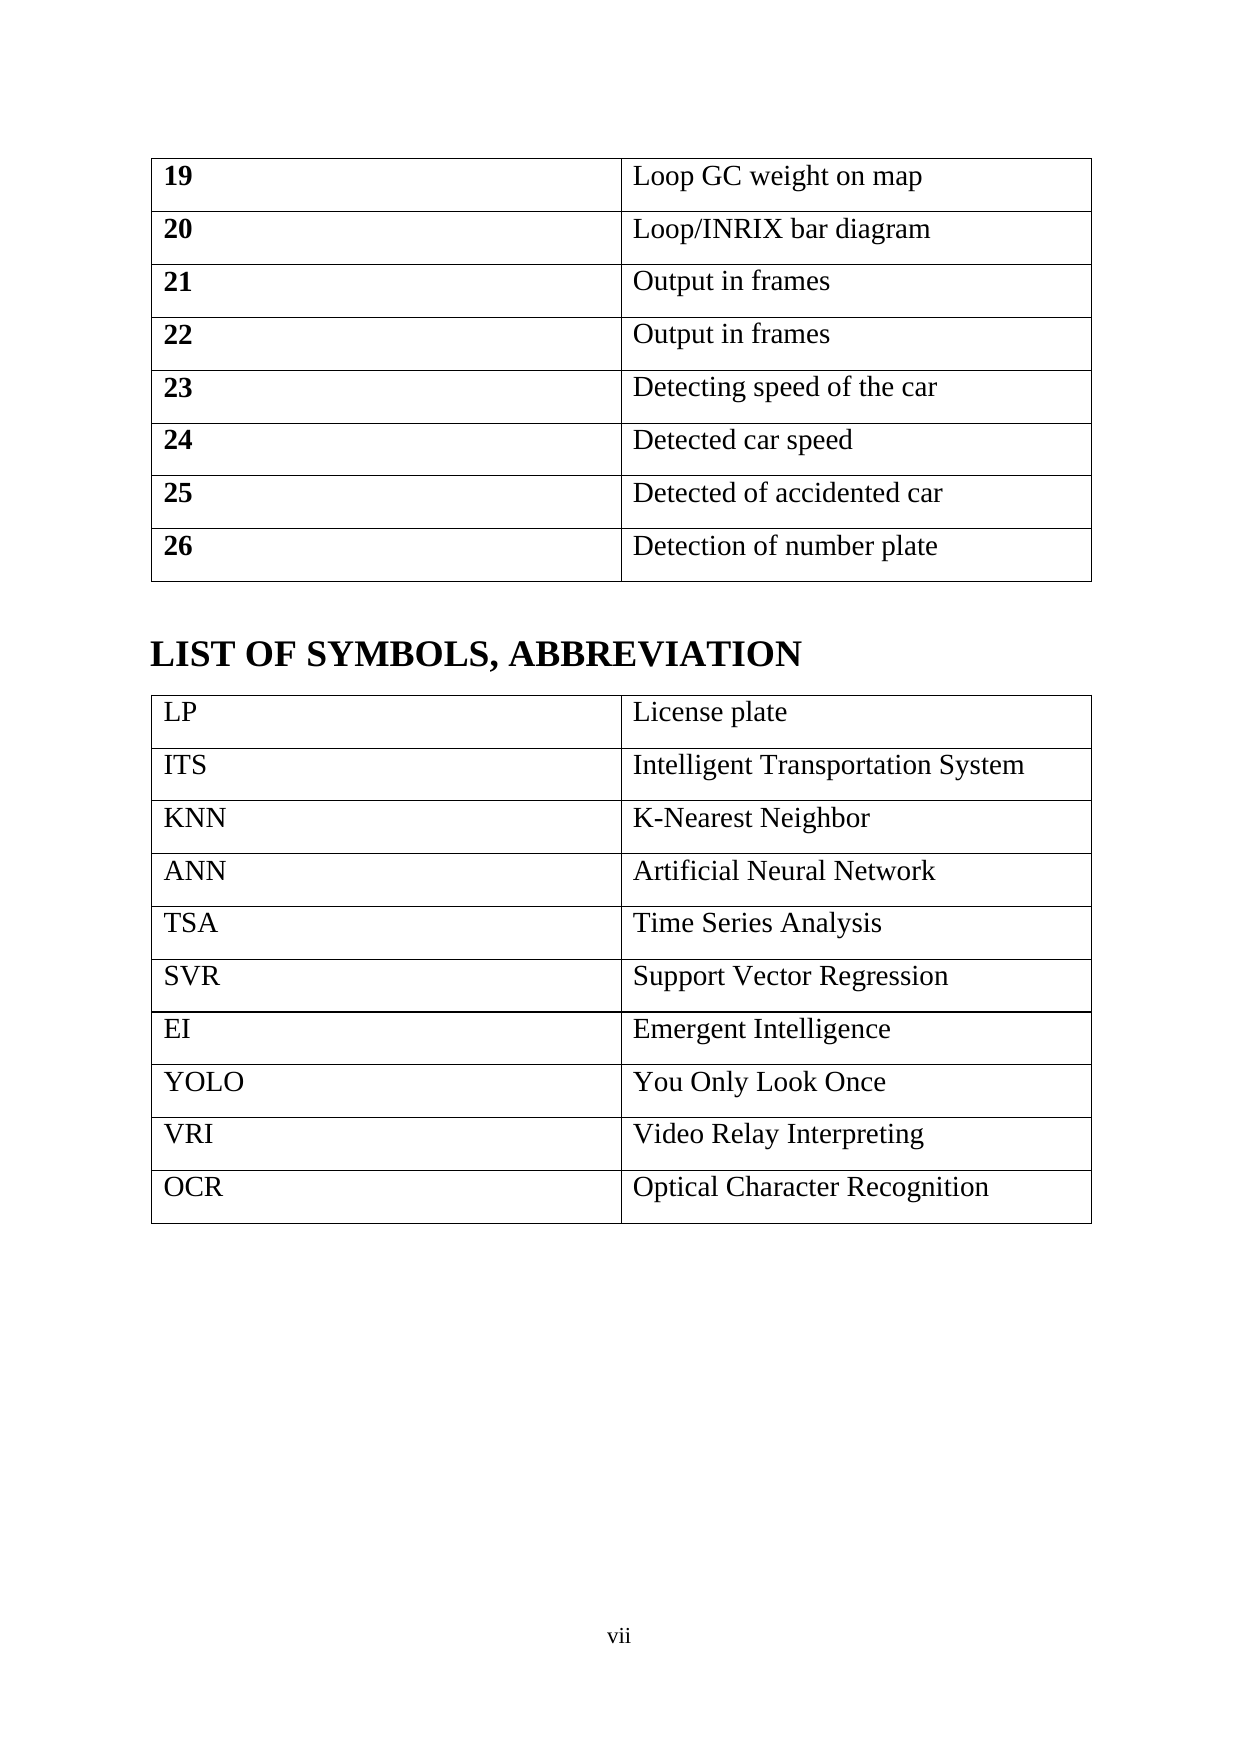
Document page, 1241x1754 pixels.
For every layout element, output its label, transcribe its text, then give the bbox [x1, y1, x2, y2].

table_cell Intelligent Transportation System [622, 749, 1091, 800]
table_cell You Only Look Once [622, 1065, 1091, 1117]
table_cell 21 [152, 265, 621, 317]
table_cell Detection of number plate [622, 529, 1091, 581]
table_cell Emergent Intelligence [622, 1013, 1091, 1064]
table_cell Output in frames [622, 318, 1091, 369]
table_cell 26 [152, 529, 621, 581]
table_cell VRI [152, 1118, 621, 1170]
table_cell 22 [152, 318, 621, 369]
table_cell Artificial Neural Network [622, 854, 1091, 906]
table_cell YOLO [152, 1065, 621, 1117]
table_cell ITS [152, 749, 621, 800]
table_header LP [152, 696, 621, 747]
table_cell 25 [152, 476, 621, 528]
table_cell Optical Character Recognition [622, 1171, 1091, 1223]
table_cell Detected of accidented car [622, 476, 1091, 528]
table_cell ANN [152, 854, 621, 906]
table_header 19 [152, 159, 621, 211]
table_cell OCR [152, 1171, 621, 1223]
table_cell 24 [152, 424, 621, 475]
table_cell Loop/INRIX bar diagram [622, 212, 1091, 264]
table_cell K-Nearest Neighbor [622, 801, 1091, 853]
table_cell Video Relay Interpreting [622, 1118, 1091, 1170]
table_cell TSA [152, 907, 621, 958]
table_cell Time Series Analysis [622, 907, 1091, 958]
table_cell SVR [152, 960, 621, 1011]
table_cell 23 [152, 371, 621, 422]
table_cell Output in frames [622, 265, 1091, 317]
table_cell Detected car speed [622, 424, 1091, 475]
table_cell KNN [152, 801, 621, 853]
subtitle LIST OF SYMBOLS, ABBREVIATION [150, 631, 1171, 674]
table_cell Detecting speed of the car [622, 371, 1091, 422]
table_cell EI [152, 1013, 621, 1064]
table_cell Support Vector Regression [622, 960, 1091, 1011]
table_header License plate [622, 696, 1091, 747]
table_header Loop GC weight on map [622, 159, 1091, 211]
table_cell 20 [152, 212, 621, 264]
